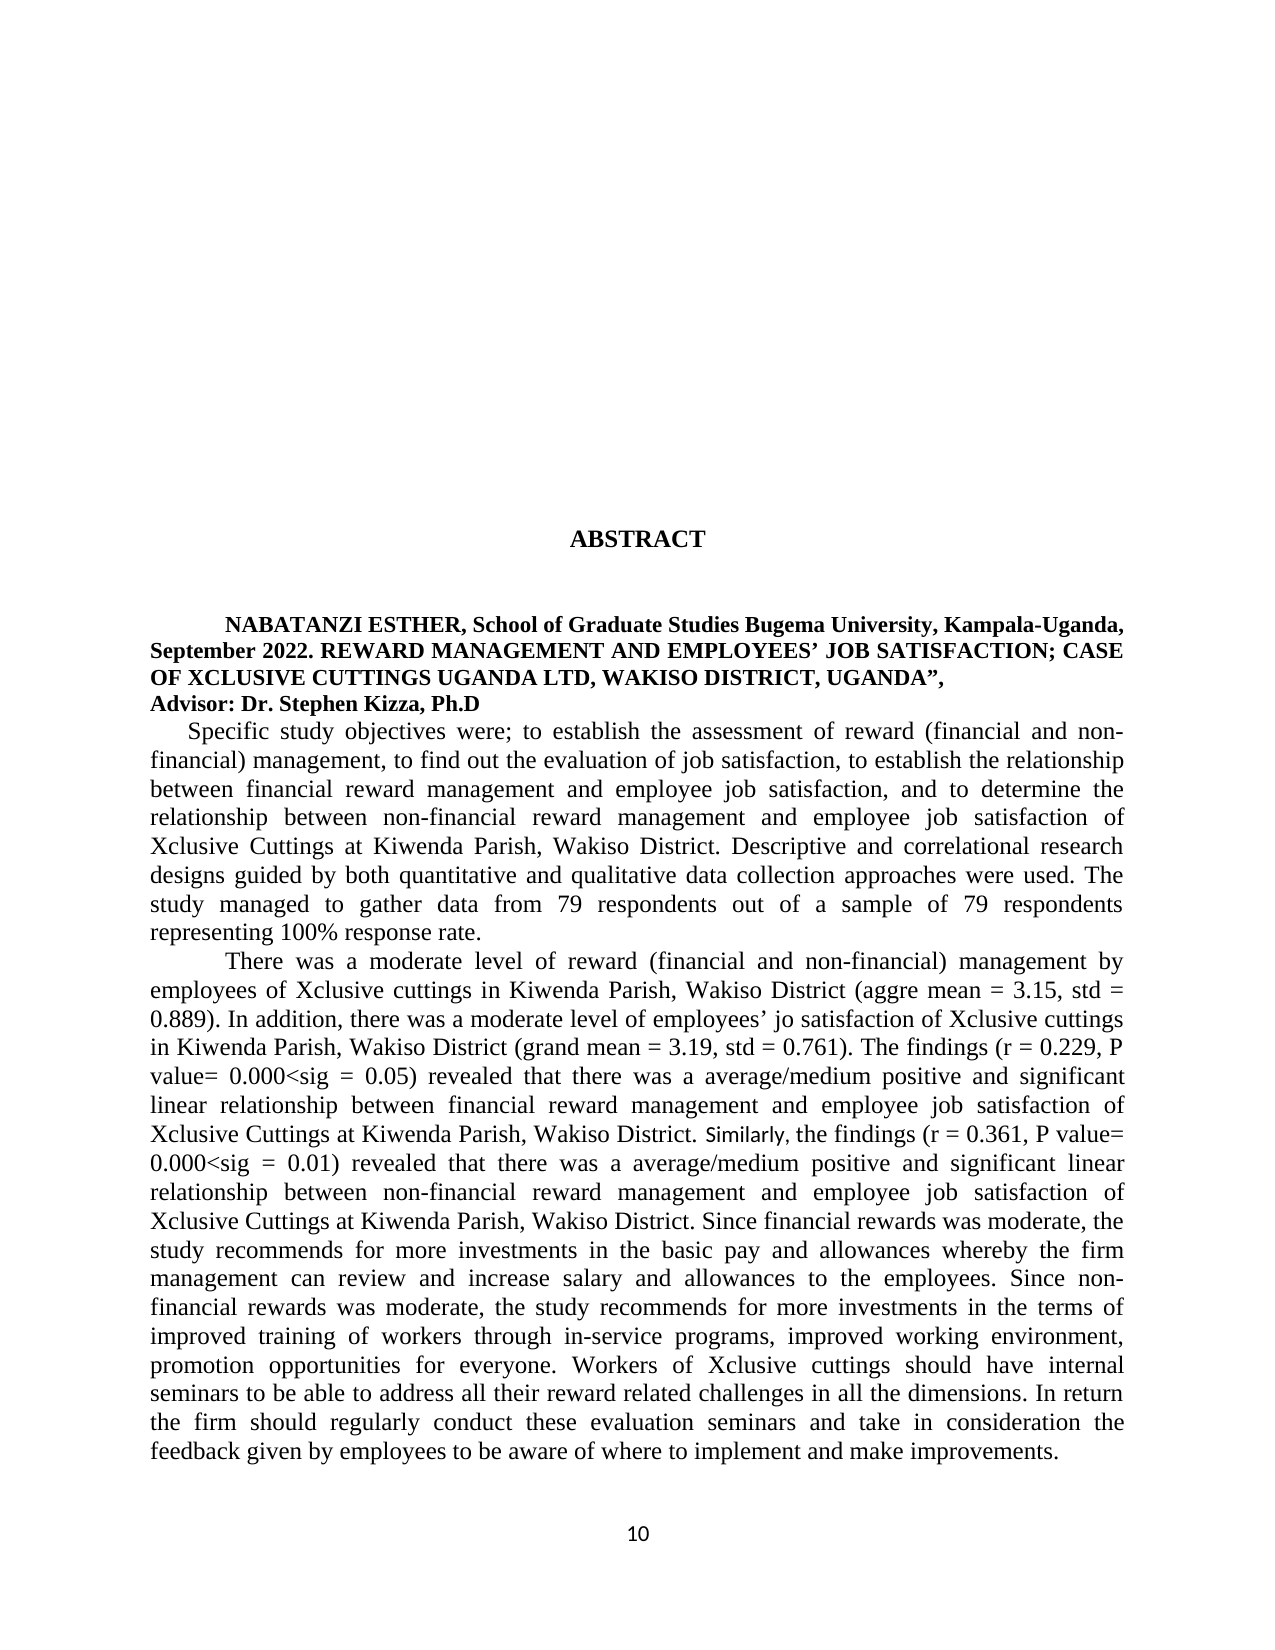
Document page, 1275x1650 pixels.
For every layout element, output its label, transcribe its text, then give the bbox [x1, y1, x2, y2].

text Advisor: Dr. Stephen Kizza, Ph.D [150, 690, 1125, 716]
text Specific study objectives were; to establish the assessment of reward (financial and non-financial) management, to find out the evaluation of job satisfaction, to establish the relationship between financial reward management and employee job satisfaction, and to determine the relationship between non-financial reward management and employee job satisfaction of Xclusive Cuttings at Kiwenda Parish, Wakiso District. Descriptive and correlational research designs guided by both quantitative and qualitative data collection approaches were used. The study managed to gather data from 79 respondents out of a sample of 79 respondents representing 100% response rate. [150, 716, 1125, 946]
text NABATANZI ESTHER, School of Graduate Studies Bugema University, Kampala-Uganda, September 2022. REWARD MANAGEMENT AND EMPLOYEES’ JOB SATISFACTION; CASE OF XCLUSIVE CUTTINGS UGANDA LTD, WAKISO DISTRICT, UGANDA”, [150, 611, 1125, 690]
text There was a moderate level of reward (financial and non-financial) management by employees of Xclusive cuttings in Kiwenda Parish, Wakiso District (aggre mean = 3.15, std = 0.889). In addition, there was a moderate level of employees’ jo satisfaction of Xclusive cuttings in Kiwenda Parish, Wakiso District (grand mean = 3.19, std = 0.761). The findings (r = 0.229, P value= 0.000<sig = 0.05) revealed that there was a average/medium positive and significant linear relationship between financial reward management and employee job satisfaction of Xclusive Cuttings at Kiwenda Parish, Wakiso District. Similarly, the findings (r = 0.361, P value= 0.000<sig = 0.01) revealed that there was a average/medium positive and significant linear relationship between non-financial reward management and employee job satisfaction of Xclusive Cuttings at Kiwenda Parish, Wakiso District. Since financial rewards was moderate, the study recommends for more investments in the basic pay and allowances whereby the firm management can review and increase salary and allowances to the employees. Since non-financial rewards was moderate, the study recommends for more investments in the terms of improved training of workers through in-service programs, improved working environment, promotion opportunities for everyone. Workers of Xclusive cuttings should have internal seminars to be able to address all their reward related challenges in all the dimensions. In return the firm should regularly conduct these evaluation seminars and take in consideration the feedback given by employees to be aware of where to implement and make improvements. [150, 946, 1125, 1465]
subtitle ABSTRACT [150, 524, 1125, 553]
